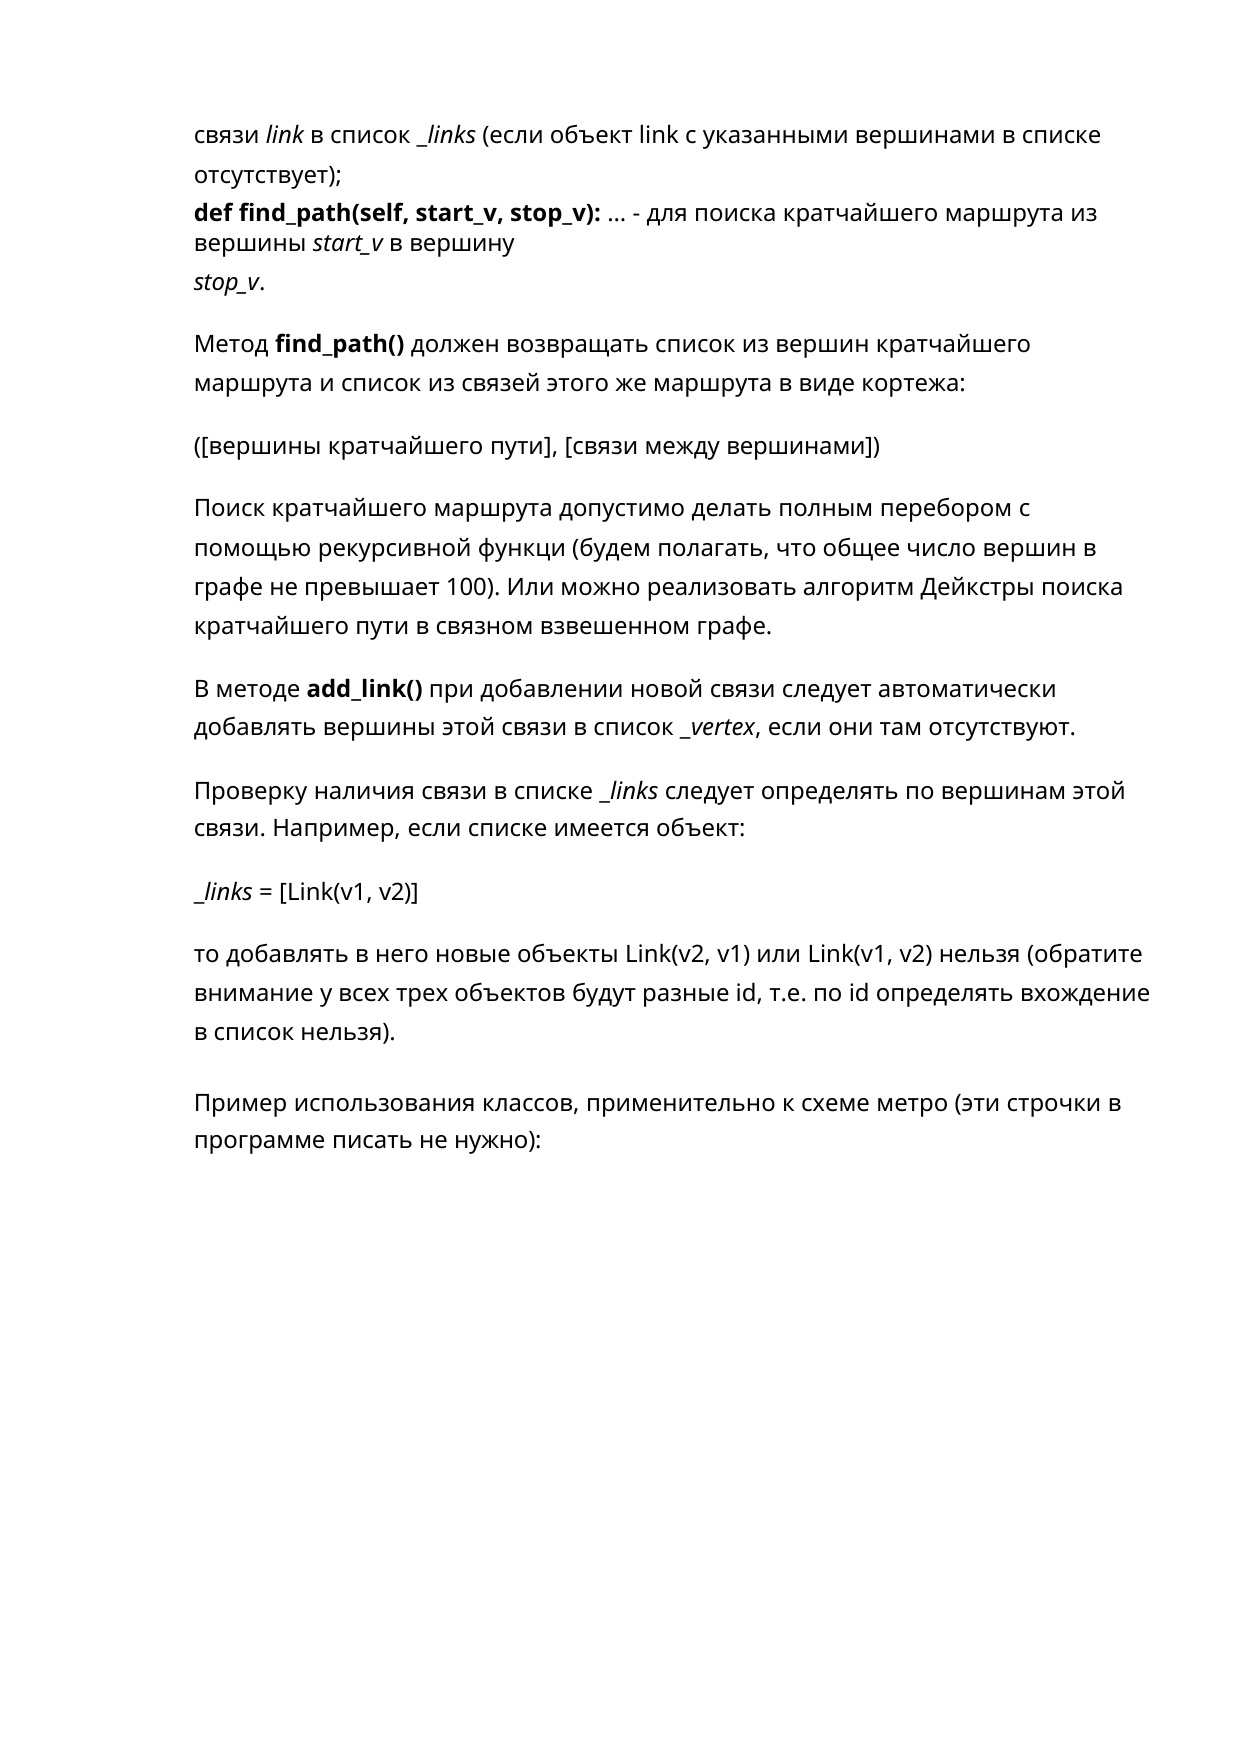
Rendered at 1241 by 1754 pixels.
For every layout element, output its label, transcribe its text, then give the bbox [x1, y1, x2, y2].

text то добавлять в него новые объекты Link(v2, v1) или Link(v1, v2) нельзя (обратите внимание у всех трех объектов будут разные id, т.е. по id определять вхождение в список нельзя). [193, 936, 1152, 1048]
text Метод find_path() должен возвращать список из вершин кратчайшего маршрута и список из связей этого же маршрута в виде кортежа: [193, 326, 1122, 398]
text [193, 118, 1122, 190]
text Проверку наличия связи в списке _links следует определять по вершинам этой связи. Например, если списке имеется объект: [193, 773, 1152, 844]
text Поиск кратчайшего маршрута допустимо делать полным перебором с помощью рекурсивной функци (будем полагать, что общее число вершин в графе не превышает 100). Или можно реализовать алгоритм Дейкстры поиска кратчайшего пути в связном взвешенном графе. [193, 491, 1152, 642]
text stop_v. [193, 264, 1152, 297]
text _links = [Link(v1, v2)] [193, 874, 1152, 907]
text Пример использования классов, применительно к схеме метро (эти строчки в программе писать не нужно): [193, 1085, 1152, 1156]
text def find_path(self, start_v, stop_v): ... - для поиска кратчайшего маршрута из вершины start_v в вершину [193, 197, 1152, 257]
text ([вершины кратчайшего пути], [связи между вершинами]) [193, 429, 1152, 462]
text В методе add_link() при добавлении новой связи следует автоматически добавлять вершины этой связи в список _vertex, если они там отсутствуют. [193, 672, 1122, 743]
